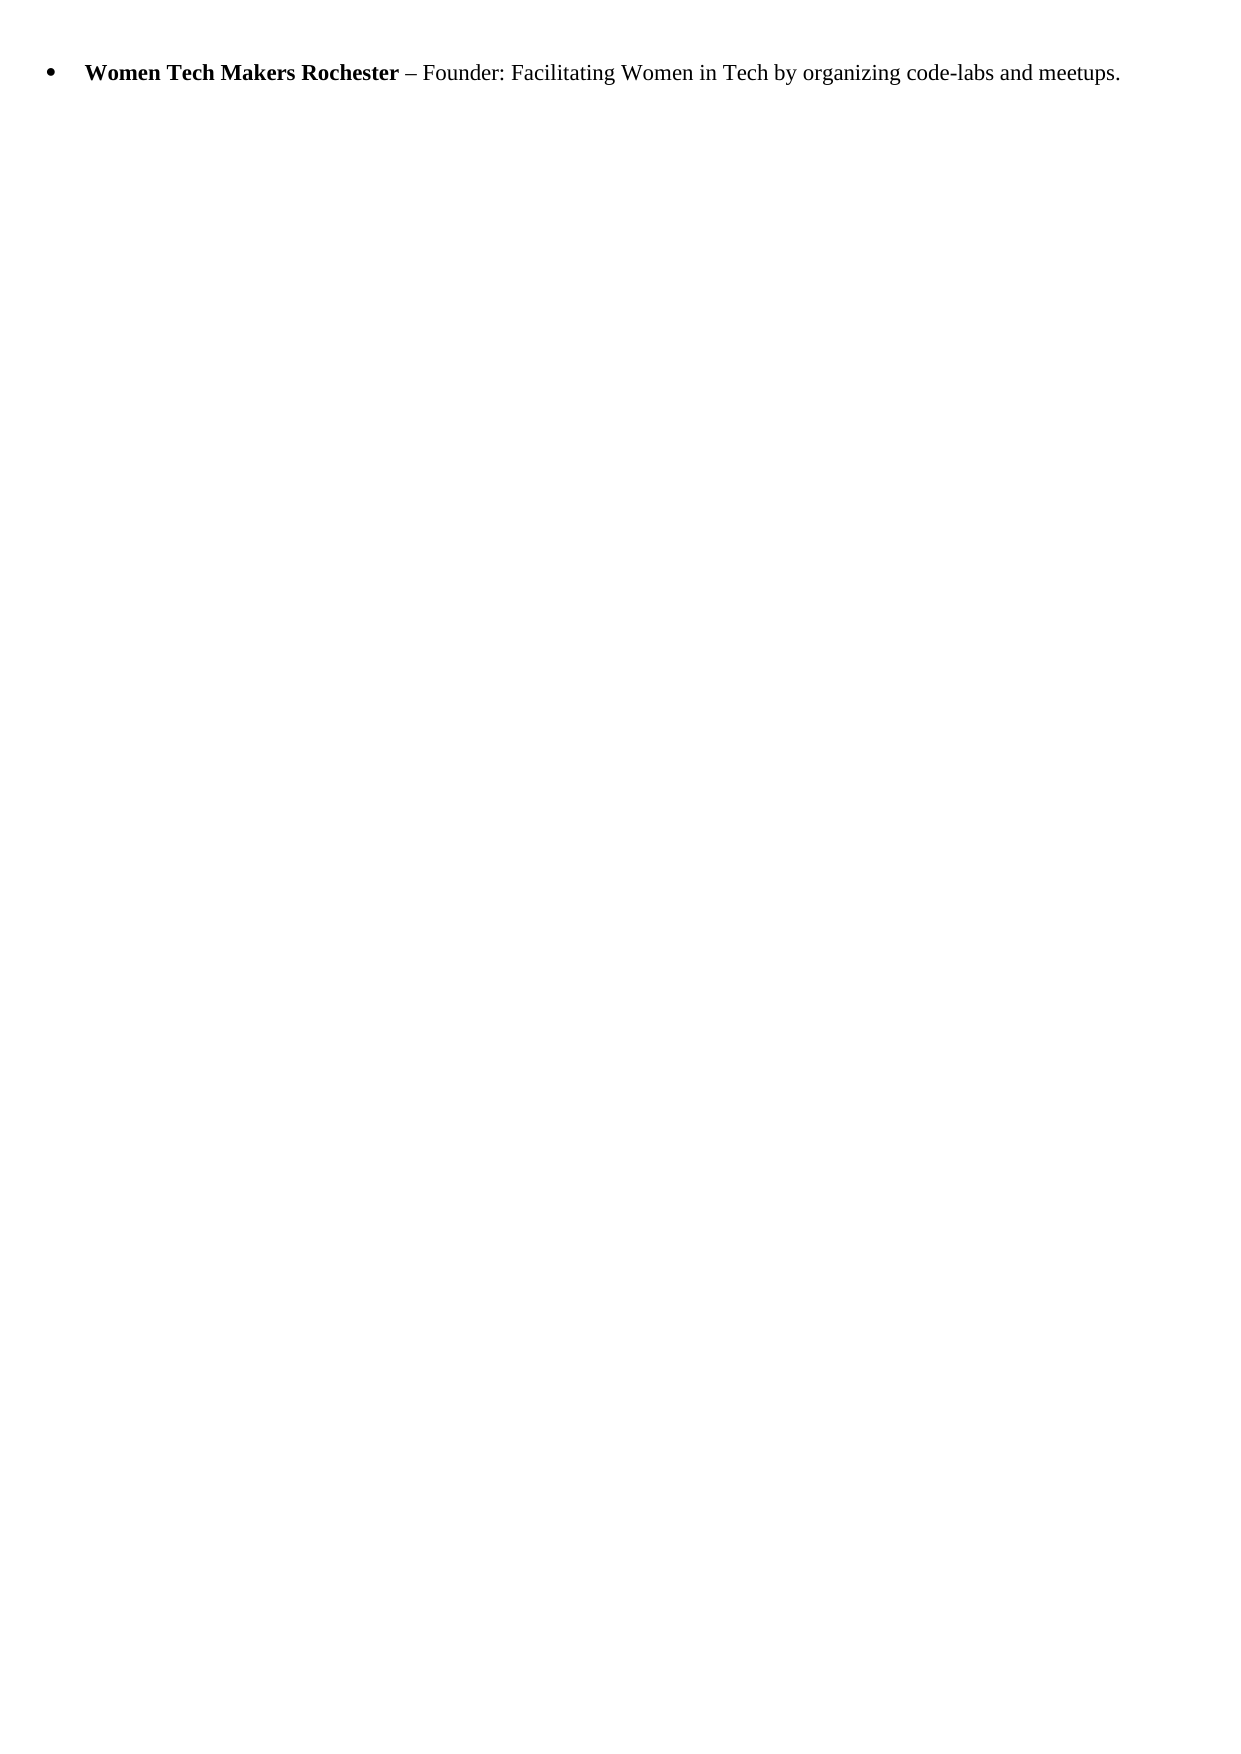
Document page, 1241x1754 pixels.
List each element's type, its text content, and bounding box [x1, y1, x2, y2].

list Women Tech Makers Rochester – Founder: Facilitating Women in Tech by organizing code-labs and meetups. [47, 59, 1213, 85]
